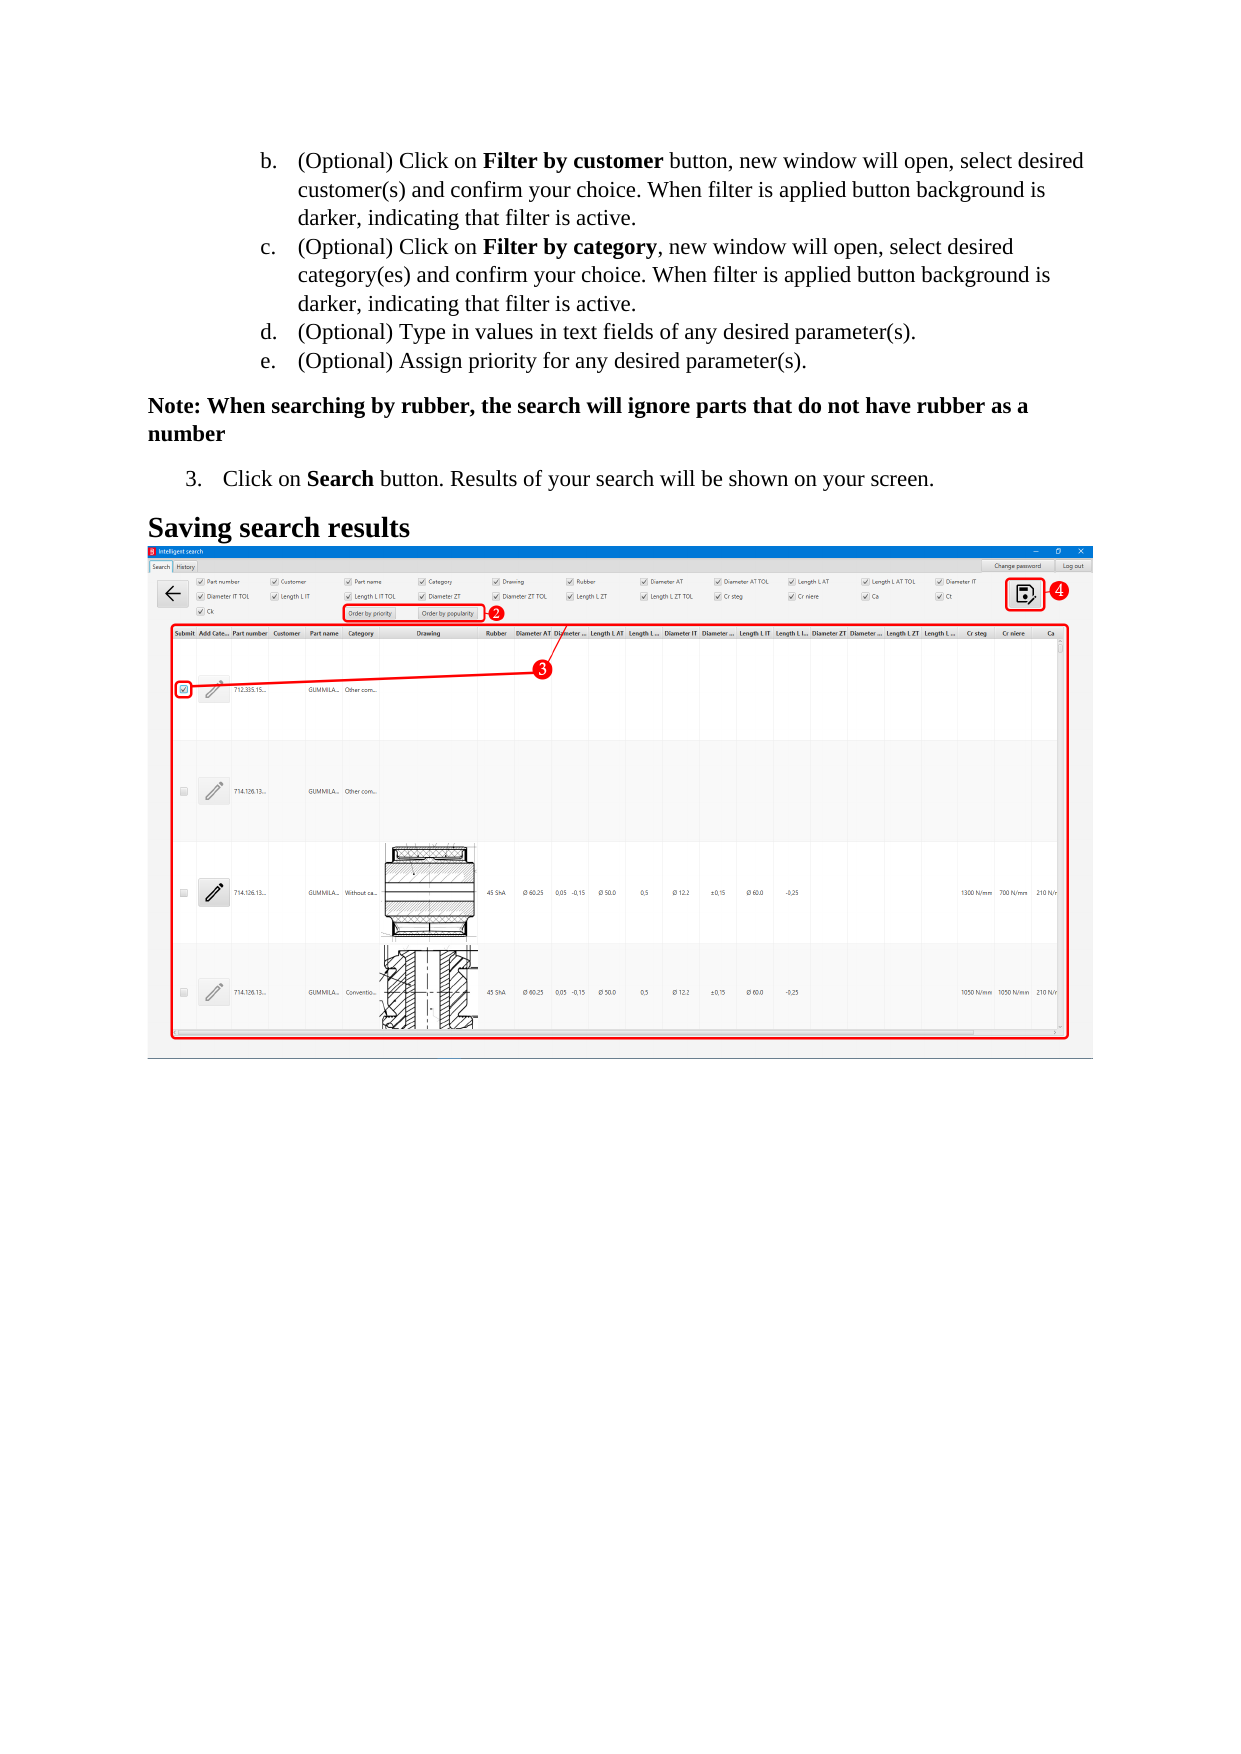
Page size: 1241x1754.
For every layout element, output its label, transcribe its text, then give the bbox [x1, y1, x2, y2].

list (Optional) Click on Filter by category, new window will open, select desired category(es) and confirm your choice. When filter is applied button background is darker, indicating that filter is active. [260, 233, 1093, 316]
list (Optional) Type in values in text fields of any desired parameter(s). [260, 318, 1093, 344]
list (Optional) Click on Filter by customer button, new window will open, select desired customer(s) and confirm your choice. When filter is applied button background is darker, indicating that filter is active. [260, 148, 1093, 231]
text Note: When searching by rubber, the search will ignore parts that do not have rubber as a number [148, 392, 1093, 447]
picture [147, 546, 1093, 1059]
subtitle Saving search results [148, 510, 1093, 544]
list Click on Search button. Results of your search will be shown on your screen. [185, 465, 1093, 492]
list (Optional) Assign priority for any desired parameter(s). [260, 347, 1093, 373]
